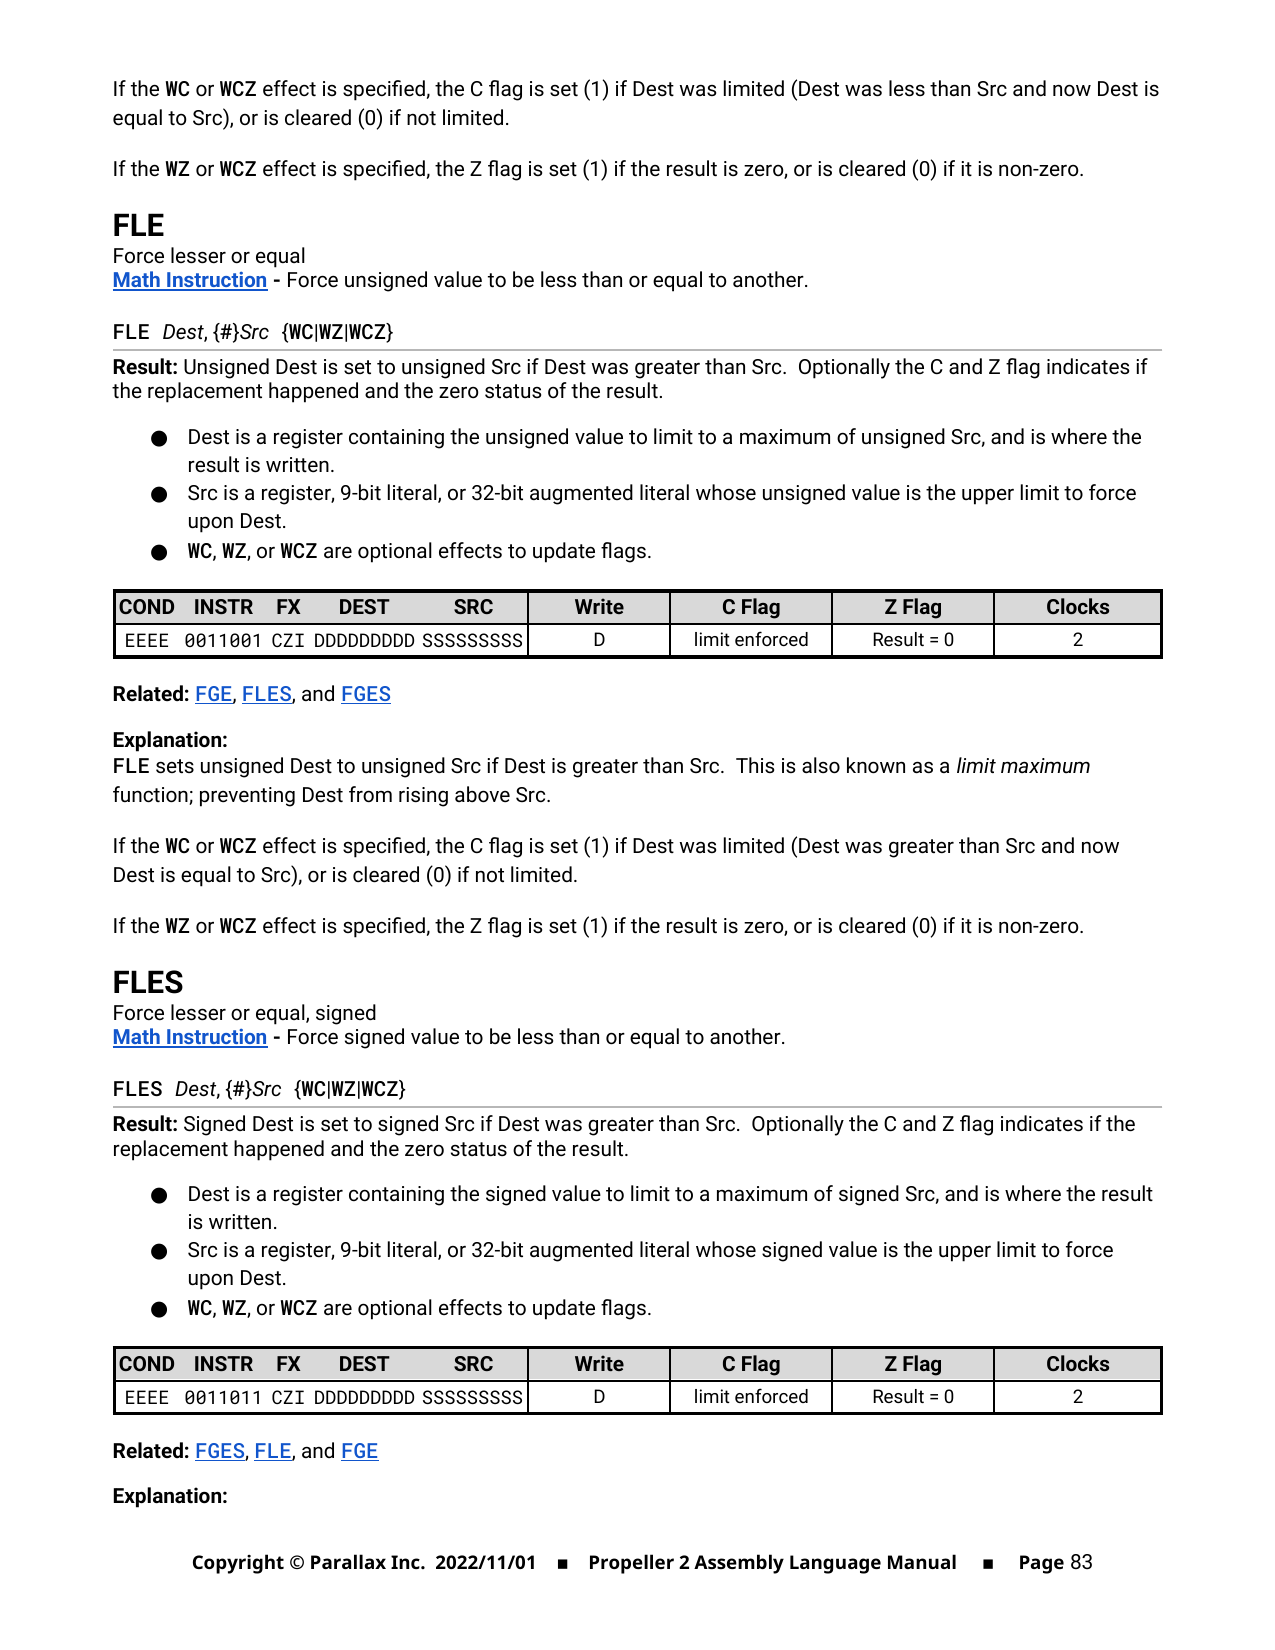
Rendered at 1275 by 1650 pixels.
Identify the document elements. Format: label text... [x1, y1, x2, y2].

list WC, WZ, or WCZ are optional effects to update flags. [150, 1294, 1162, 1321]
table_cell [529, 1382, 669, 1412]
text Math Instruction - Force signed value to be less than or equal to another. [112, 1025, 1162, 1050]
text If the WZ or WCZ effect is specified, the Z flag is set (1) if the result is zero, or is cleared (0) if it is non-zero. [112, 912, 1162, 939]
text If the WZ or WCZ effect is specified, the Z flag is set (1) if the result is zero, or is cleared (0) if it is non-zero. [112, 155, 1162, 182]
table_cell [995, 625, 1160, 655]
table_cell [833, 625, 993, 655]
text Force lesser or equal [112, 244, 1162, 268]
subtitle FLES [112, 964, 1162, 1001]
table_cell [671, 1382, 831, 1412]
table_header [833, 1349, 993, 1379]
text If the WC or WCZ effect is specified, the C flag is set (1) if Dest was limited (Dest was less than Src and now Dest is equal to Src), or is cleared (0) if not limited. [112, 75, 1162, 131]
text If the WC or WCZ effect is specified, the C flag is set (1) if Dest was limited (Dest was greater than Src and now Dest is equal to Src), or is cleared (0) if not limited. [112, 832, 1162, 887]
text Force lesser or equal, signed [112, 1001, 1162, 1025]
text FLE sets unsigned Dest to unsigned Src if Dest is greater than Src. This is also known as a limit maximum function; preventing Dest from rising above Src. [112, 752, 1162, 807]
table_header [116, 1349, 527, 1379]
text Related: FGE, FLES, and FGES [112, 679, 1162, 707]
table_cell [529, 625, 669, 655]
text Explanation: [112, 728, 1162, 752]
list Dest is a register containing the signed value to limit to a maximum of signed Src, and is where the result is written. [150, 1182, 1162, 1234]
list WC, WZ, or WCZ are optional effects to update flags. [150, 537, 1162, 564]
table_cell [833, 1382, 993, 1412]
subtitle FLE [112, 207, 1162, 244]
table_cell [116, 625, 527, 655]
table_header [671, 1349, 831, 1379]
list Src is a register, 9-bit literal, or 32-bit augmented literal whose signed value is the upper limit to force upon Dest. [150, 1238, 1162, 1290]
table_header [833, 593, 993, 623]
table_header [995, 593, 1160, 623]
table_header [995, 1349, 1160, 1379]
text FLE Dest, {#}Src {WC|WZ|WCZ} [112, 317, 1162, 351]
text FLES Dest, {#}Src {WC|WZ|WCZ} [112, 1074, 1162, 1108]
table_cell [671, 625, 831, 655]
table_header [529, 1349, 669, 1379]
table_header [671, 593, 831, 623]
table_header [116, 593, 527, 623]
text Math Instruction - Force unsigned value to be less than or equal to another. [112, 268, 1162, 293]
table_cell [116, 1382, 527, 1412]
text Explanation: [112, 1484, 1162, 1509]
text Result: Signed Dest is set to signed Src if Dest was greater than Src. Optionally the C and Z flag indicates if the replacement happened and the zero status of the result. [112, 1112, 1162, 1161]
list Src is a register, 9-bit literal, or 32-bit augmented literal whose unsigned value is the upper limit to force upon Dest. [150, 481, 1162, 533]
text Result: Unsigned Dest is set to unsigned Src if Dest was greater than Src. Optionally the C and Z flag indicates if the replacement happened and the zero status of the result. [112, 355, 1162, 404]
text Related: FGES, FLE, and FGE [112, 1436, 1162, 1464]
list Dest is a register containing the unsigned value to limit to a maximum of unsigned Src, and is where the result is written. [150, 425, 1162, 477]
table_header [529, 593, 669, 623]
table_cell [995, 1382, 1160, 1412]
